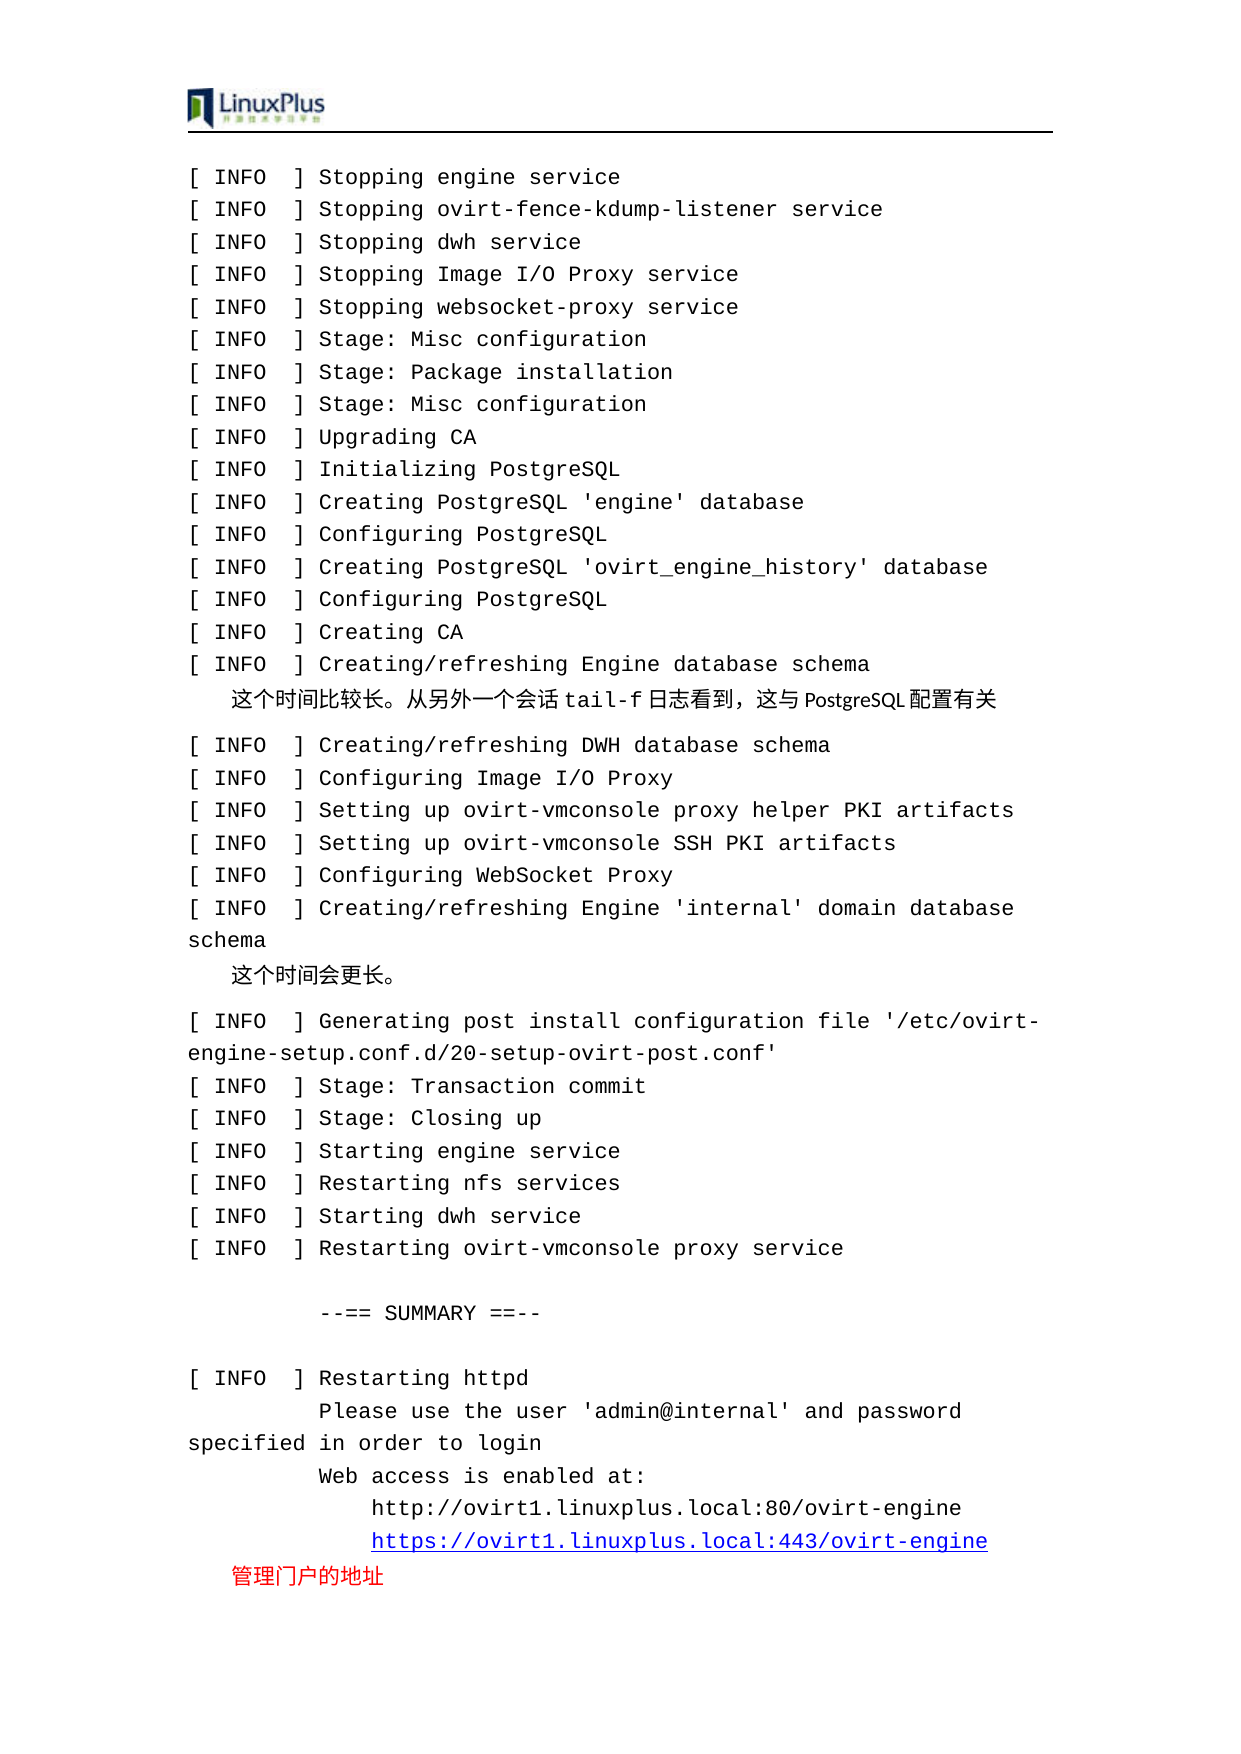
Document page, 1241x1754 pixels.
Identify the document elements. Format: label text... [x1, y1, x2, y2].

text [ INFO ] Configuring PostgreSQL [187, 519, 1053, 552]
text [ INFO ] Restarting httpd [187, 1364, 1053, 1396]
text 这个时间比较长。从另外一个会话tail-f日志看到，这与PostgreSQL配置有关 [187, 682, 1053, 714]
picture [187, 88, 325, 129]
text [ INFO ] Stopping Image I/O Proxy service [187, 259, 1053, 292]
text [ INFO ] Upgrading CA [187, 422, 1053, 454]
text [ INFO ] Stopping dwh service [187, 227, 1053, 259]
text [ INFO ] Configuring PostgreSQL [187, 584, 1053, 617]
text [ INFO ] Creating CA [187, 617, 1053, 649]
text [ INFO ] Stage: Package installation [187, 357, 1053, 389]
text [ INFO ] Initializing PostgreSQL [187, 454, 1053, 487]
text [ INFO ] Stage: Transaction commit [187, 1071, 1053, 1104]
text Web access is enabled at: [187, 1461, 1053, 1494]
text [ INFO ] Creating/refreshing Engine 'internal' domain database schema [187, 893, 1053, 958]
text Please use the user 'admin@internal' and password specified in order to login [187, 1396, 1053, 1461]
text [ INFO ] Stopping websocket-proxy service [187, 292, 1053, 324]
text http://ovirt1.linuxplus.local:80/ovirt-engine [187, 1494, 1053, 1526]
text [ INFO ] Configuring Image I/O Proxy [187, 763, 1053, 795]
text [ INFO ] Creating/refreshing Engine database schema [187, 649, 1053, 682]
text [ INFO ] Starting engine service [187, 1136, 1053, 1169]
text [ INFO ] Stage: Misc configuration [187, 389, 1053, 422]
text 这个时间会更长。 [187, 958, 1053, 990]
text --== SUMMARY ==-- [187, 1299, 1053, 1331]
text [ INFO ] Stopping ovirt-fence-kdump-listener service [187, 194, 1053, 227]
text [ INFO ] Creating PostgreSQL 'engine' database [187, 487, 1053, 519]
text [ INFO ] Creating PostgreSQL 'ovirt_engine_history' database [187, 552, 1053, 584]
text [ INFO ] Restarting nfs services [187, 1169, 1053, 1201]
text [ INFO ] Stopping engine service [187, 162, 1053, 194]
text [ INFO ] Starting dwh service [187, 1201, 1053, 1234]
text [ INFO ] Stage: Misc configuration [187, 324, 1053, 357]
text [ INFO ] Setting up ovirt-vmconsole SSH PKI artifacts [187, 828, 1053, 860]
text [ INFO ] Configuring WebSocket Proxy [187, 860, 1053, 893]
text [ INFO ] Stage: Closing up [187, 1104, 1053, 1136]
text [ INFO ] Generating post install configuration file '/etc/ovirt-engine-setup.conf.d/20-setup-ovirt-post.conf' [187, 1006, 1053, 1071]
text 管理门户的地址 [187, 1559, 1053, 1591]
text [ INFO ] Creating/refreshing DWH database schema [187, 730, 1053, 763]
text https://ovirt1.linuxplus.local:443/ovirt-engine [187, 1526, 1053, 1559]
text [ INFO ] Setting up ovirt-vmconsole proxy helper PKI artifacts [187, 795, 1053, 828]
text [ INFO ] Restarting ovirt-vmconsole proxy service [187, 1234, 1053, 1266]
